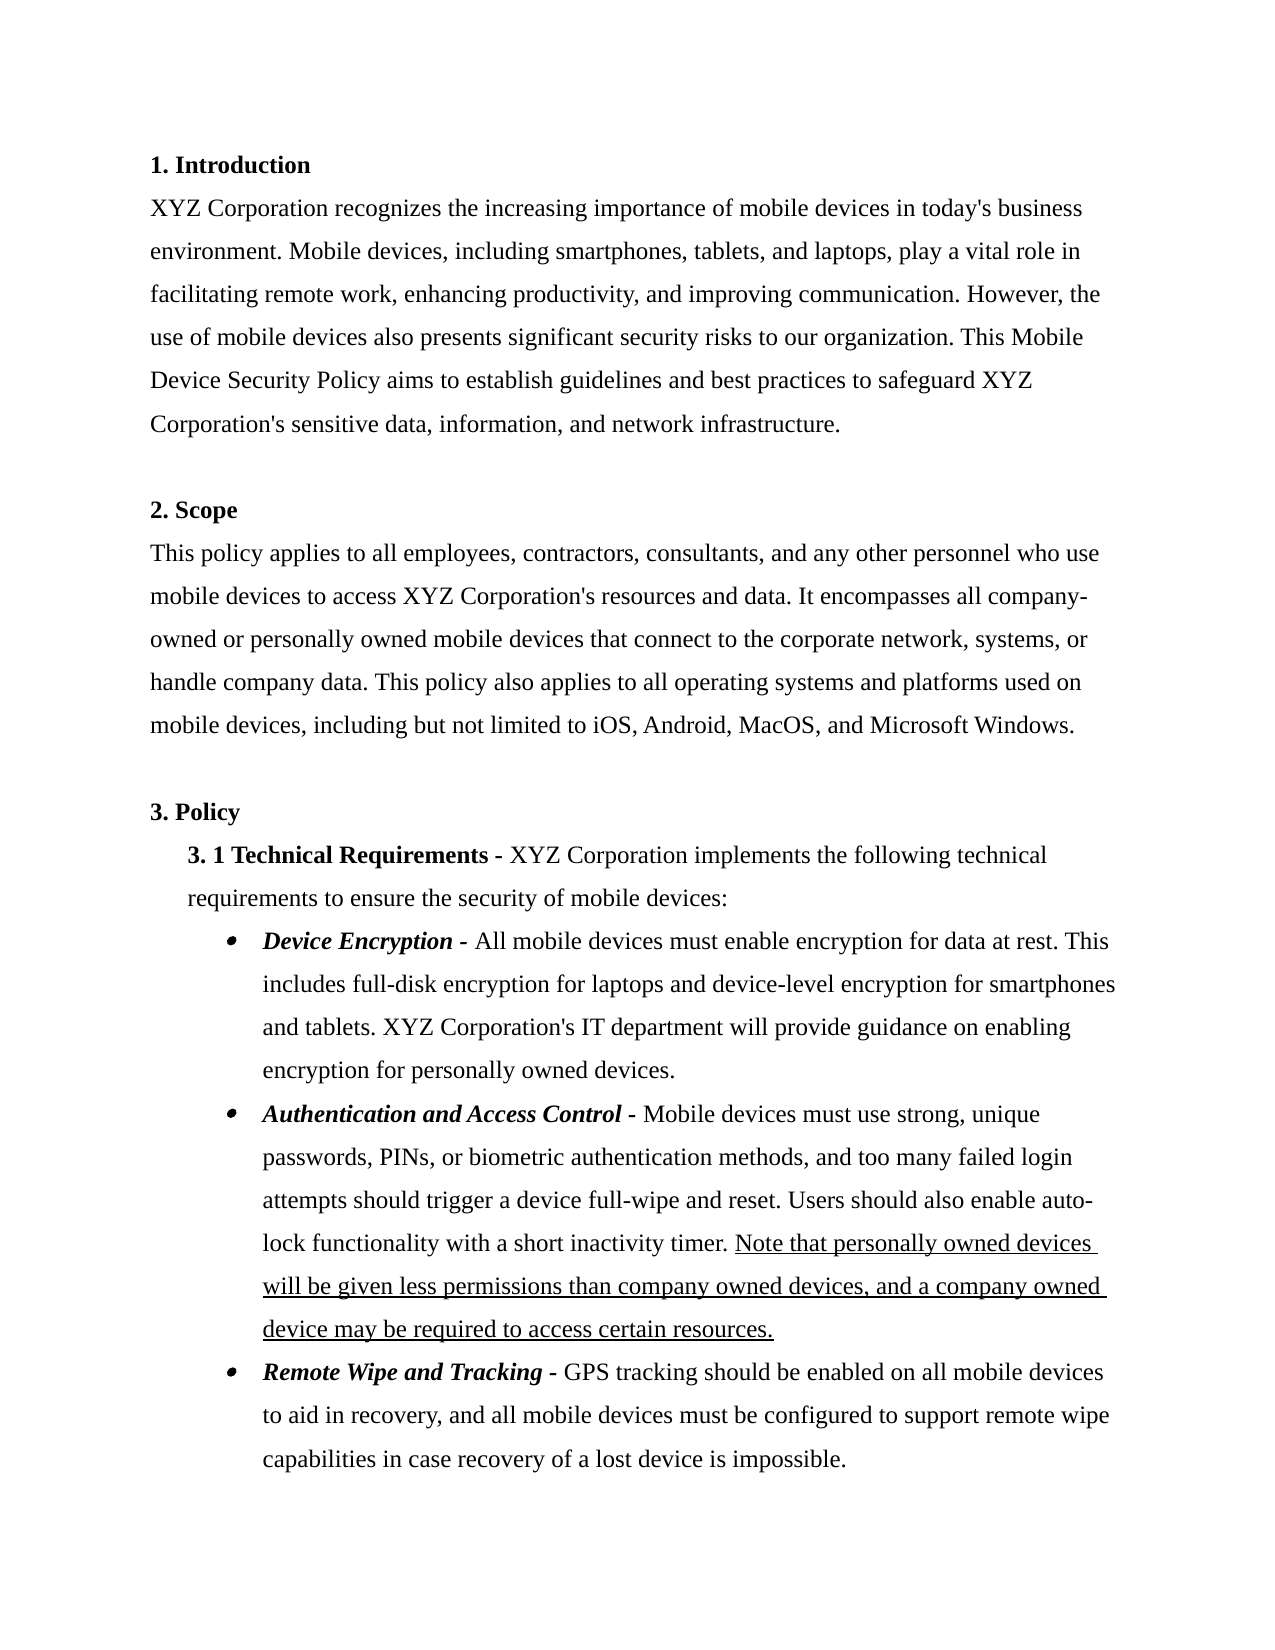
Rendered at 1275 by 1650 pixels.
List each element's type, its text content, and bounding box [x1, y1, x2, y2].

text 3. 1 Technical Requirements - XYZ Corporation implements the following technical requirements to ensure the security of mobile devices: [187, 840, 1125, 912]
list Authentication and Access Control - Mobile devices must use strong, unique passwords, PINs, or biometric authentication methods, and too many failed login attempts should trigger a device full-wipe and reset. Users should also enable auto-lock functionality with a short inactivity timer. Note that personally owned devices will be given less permissions than company owned devices, and a company owned device may be required to access certain resources. [225, 1099, 1125, 1343]
text This policy applies to all employees, contractors, consultants, and any other personnel who use mobile devices to access XYZ Corporation's resources and data. It encompasses all company-owned or personally owned mobile devices that connect to the corporate network, systems, or handle company data. This policy also applies to all operating systems and platforms used on mobile devices, including but not limited to iOS, Android, MacOS, and Microsoft Windows. [150, 538, 1125, 739]
list Remote Wipe and Tracking - GPS tracking should be enabled on all mobile devices to aid in recovery, and all mobile devices must be configured to support remote wipe capabilities in case recovery of a lost device is impossible. [225, 1357, 1125, 1472]
text XYZ Corporation recognizes the increasing importance of mobile devices in today's business environment. Mobile devices, including smartphones, tablets, and laptops, play a vital role in facilitating remote work, enhancing productivity, and improving communication. However, the use of mobile devices also presents significant security risks to our organization. This Mobile Device Security Policy aims to establish guidelines and best practices to safeguard XYZ Corporation's sensitive data, information, and network infrastructure. [150, 193, 1125, 437]
list Device Encryption - All mobile devices must enable encryption for data at rest. This includes full-disk encryption for laptops and device-level encryption for smartphones and tablets. XYZ Corporation's IT department will provide guidance on enabling encryption for personally owned devices. [225, 926, 1125, 1084]
text 1. Introduction [150, 150, 1125, 179]
text 3. Policy [150, 797, 1125, 826]
text 2. Scope [150, 495, 1125, 524]
